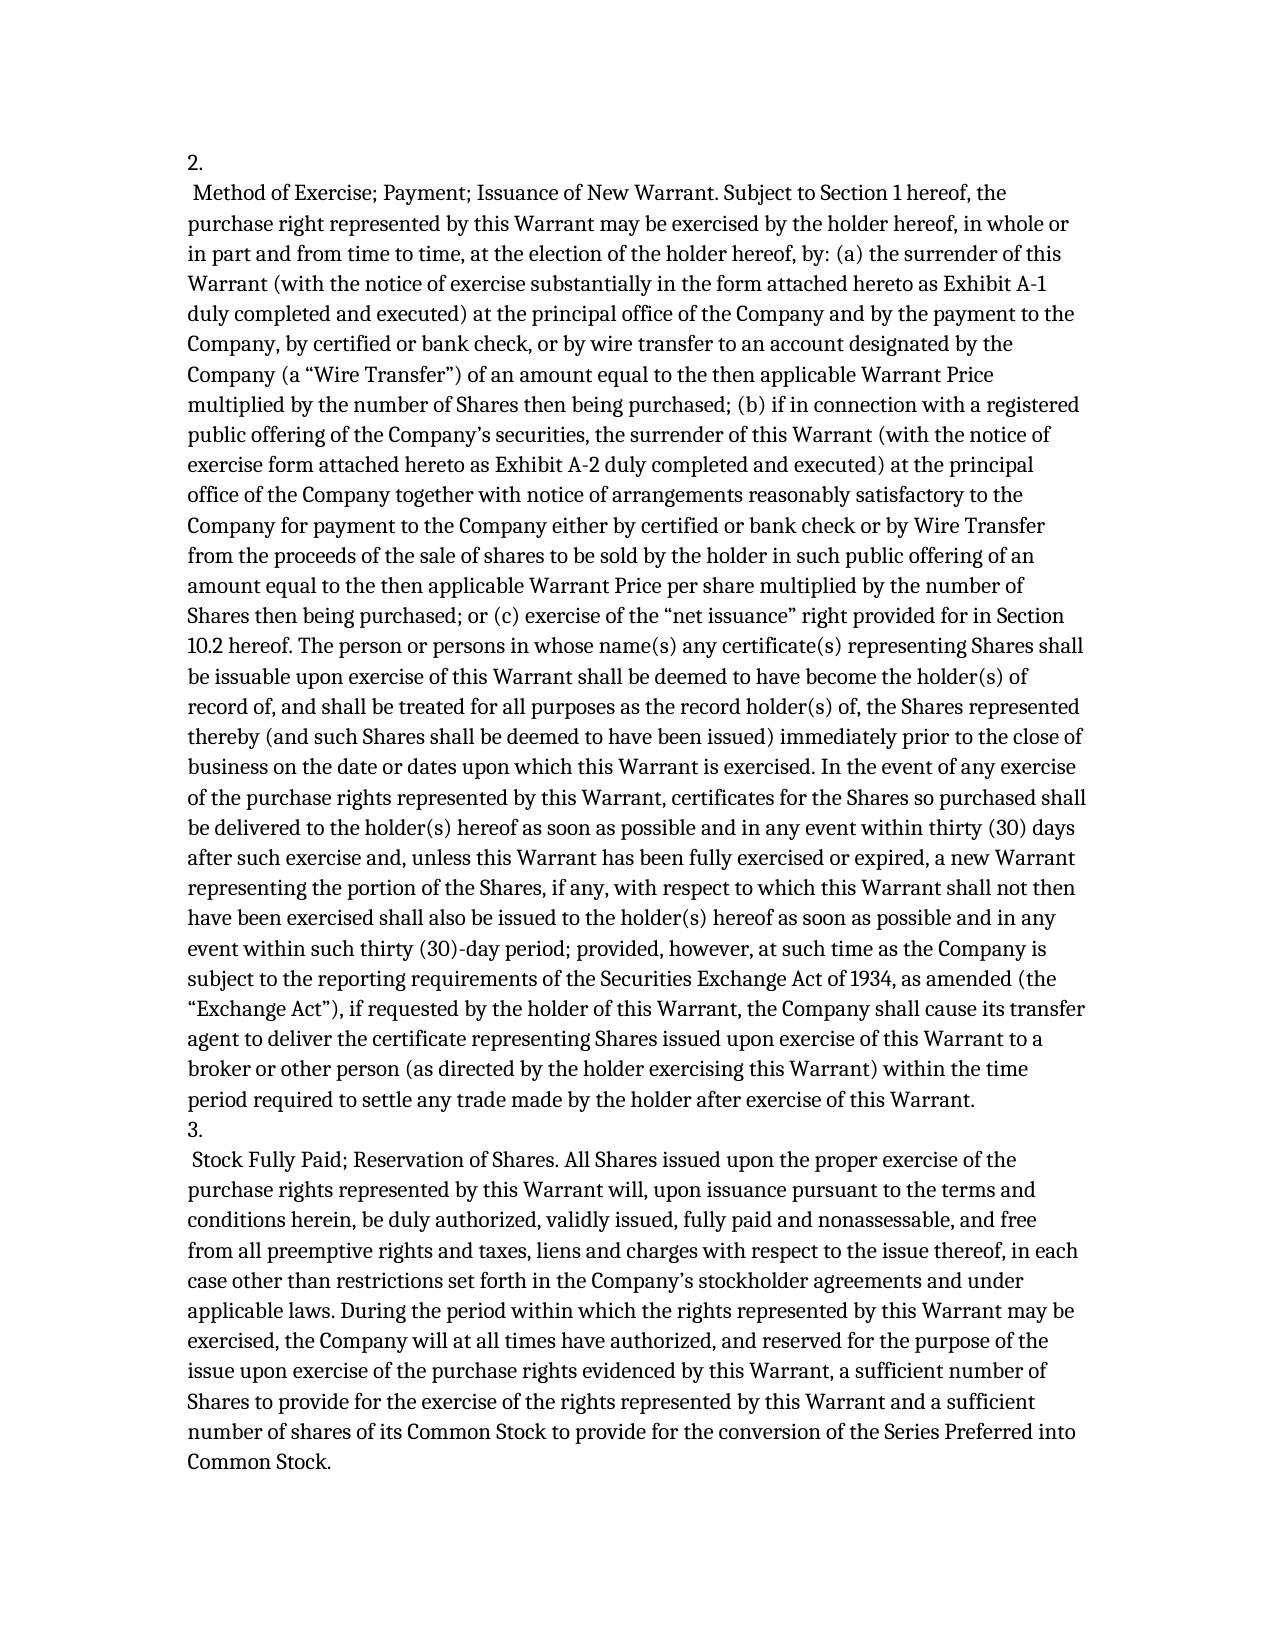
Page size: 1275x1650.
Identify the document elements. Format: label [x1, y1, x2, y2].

text [187, 150, 1087, 1475]
